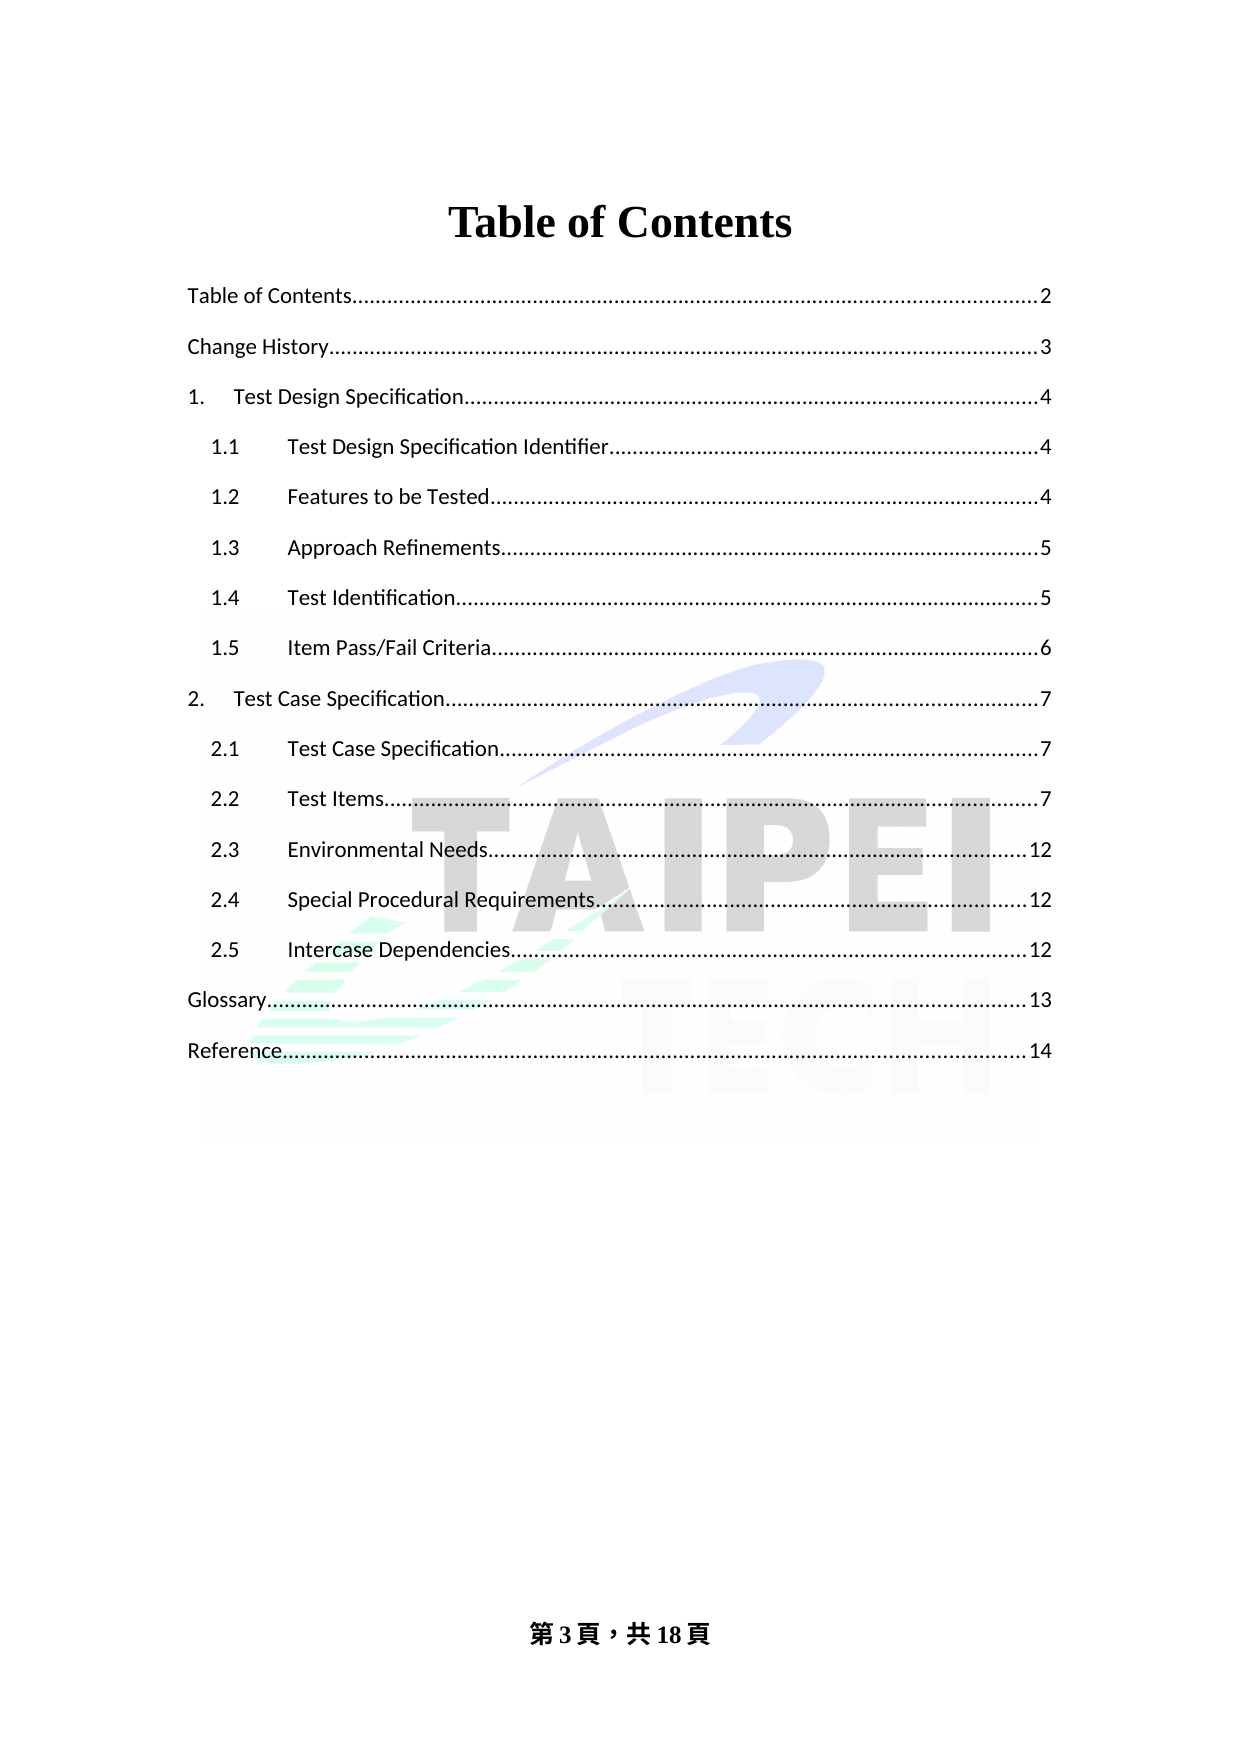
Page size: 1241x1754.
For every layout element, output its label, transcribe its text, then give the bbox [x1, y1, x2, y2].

text 2. Test Case Specification 7 [187, 679, 1053, 717]
text 1.4 Test Identification 5 [210, 578, 1053, 616]
text Table of Contents 2 [187, 277, 1053, 314]
text 2.1 Test Case Specification 7 [210, 729, 1053, 767]
text Glossary 13 [187, 981, 1053, 1018]
text Reference 14 [187, 1031, 1053, 1068]
text 2.3 Environmental Needs 12 [210, 830, 1053, 867]
text 1.5 Item Pass/Fail Criteria 6 [210, 629, 1053, 666]
text 2.2 Test Items 7 [210, 780, 1053, 817]
text 2.4 Special Procedural Requirements 12 [210, 880, 1053, 918]
subtitle Table of Contents [187, 183, 1053, 258]
text 1.3 Approach Refinements 5 [210, 528, 1053, 566]
text Change History 3 [187, 327, 1053, 364]
text 1. Test Design Specification 4 [187, 377, 1053, 415]
text 1.2 Features to be Tested 4 [210, 478, 1053, 515]
text 1.1 Test Design Specification Identifier 4 [210, 427, 1053, 465]
text 2.5 Intercase Dependencies 12 [210, 931, 1053, 968]
